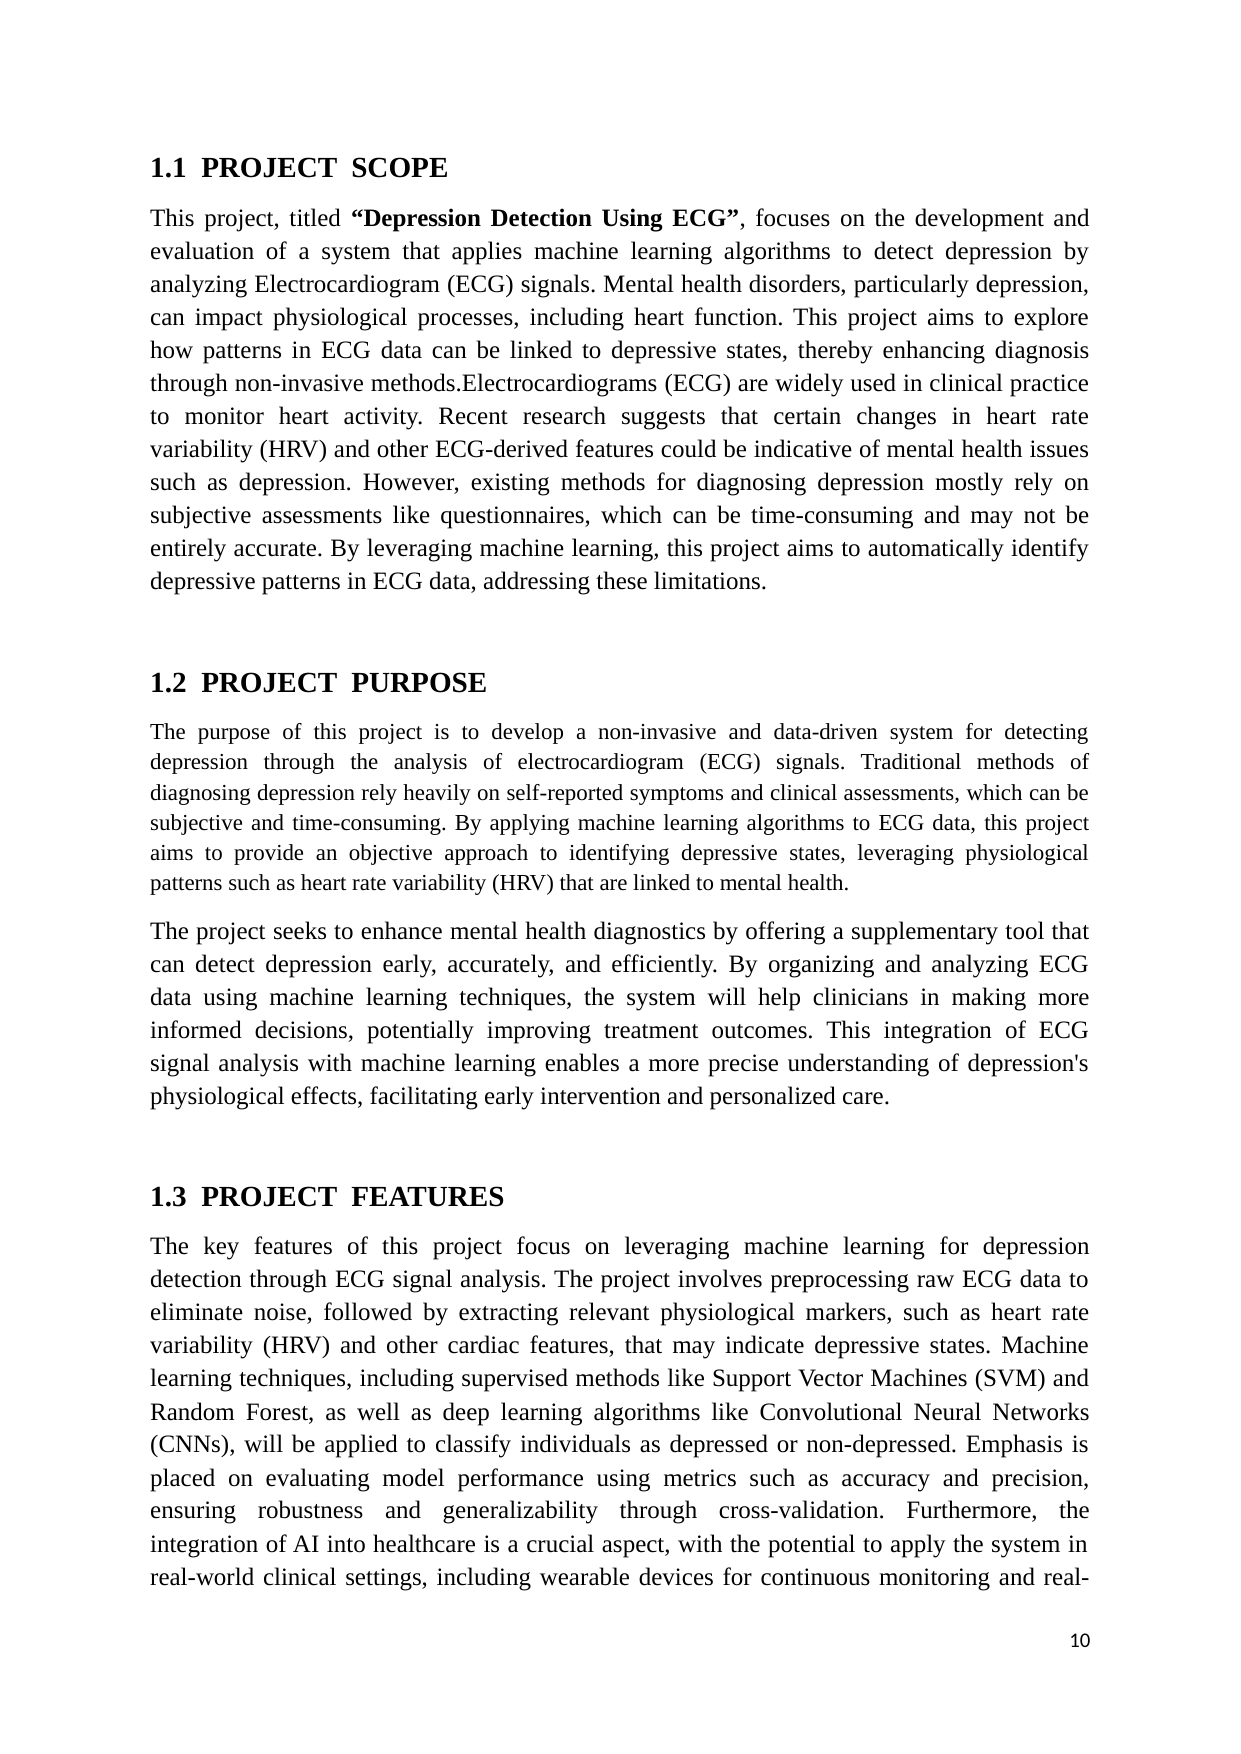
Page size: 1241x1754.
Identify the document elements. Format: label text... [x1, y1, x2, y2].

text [150, 1231, 1090, 1590]
text This project, titled “Depression Detection Using ECG”, focuses on the development and evaluation of a system that applies machine learning algorithms to detect depression by analyzing Electrocardiogram (ECG) signals. Mental health disorders, particularly depression, can impact physiological processes, including heart function. This project aims to explore how patterns in ECG data can be linked to depressive states, thereby enhancing diagnosis through non-invasive methods.Electrocardiograms (ECG) are widely used in clinical practice to monitor heart activity. Recent research suggests that certain changes in heart rate variability (HRV) and other ECG-derived features could be indicative of mental health issues such as depression. However, existing methods for diagnosing depression mostly rely on subjective assessments like questionnaires, which can be time-consuming and may not be entirely accurate. By leveraging machine learning, this project aims to automatically identify depressive patterns in ECG data, addressing these limitations. [150, 203, 1090, 595]
text The purpose of this project is to develop a non-invasive and data-driven system for detecting depression through the analysis of electrocardiogram (ECG) signals. Traditional methods of diagnosing depression rely heavily on self-reported symptoms and clinical assessments, which can be subjective and time-consuming. By applying machine learning algorithms to ECG data, this project aims to provide an objective approach to identifying depressive states, leveraging physiological patterns such as heart rate variability (HRV) that are linked to mental health. [150, 718, 1090, 896]
text 1.3 PROJECT FEATURES [150, 1179, 1090, 1212]
text The project seeks to enhance mental health diagnostics by offering a supplementary tool that can detect depression early, accurately, and efficiently. By organizing and analyzing ECG data using machine learning techniques, the system will help clinicians in making more informed decisions, potentially improving treatment outcomes. This integration of ECG signal analysis with machine learning enables a more precise understanding of depression's physiological effects, facilitating early intervention and personalized care. [150, 916, 1090, 1110]
text 1.2 PROJECT PURPOSE [150, 665, 1090, 699]
text 1.1 PROJECT SCOPE [150, 150, 1090, 183]
